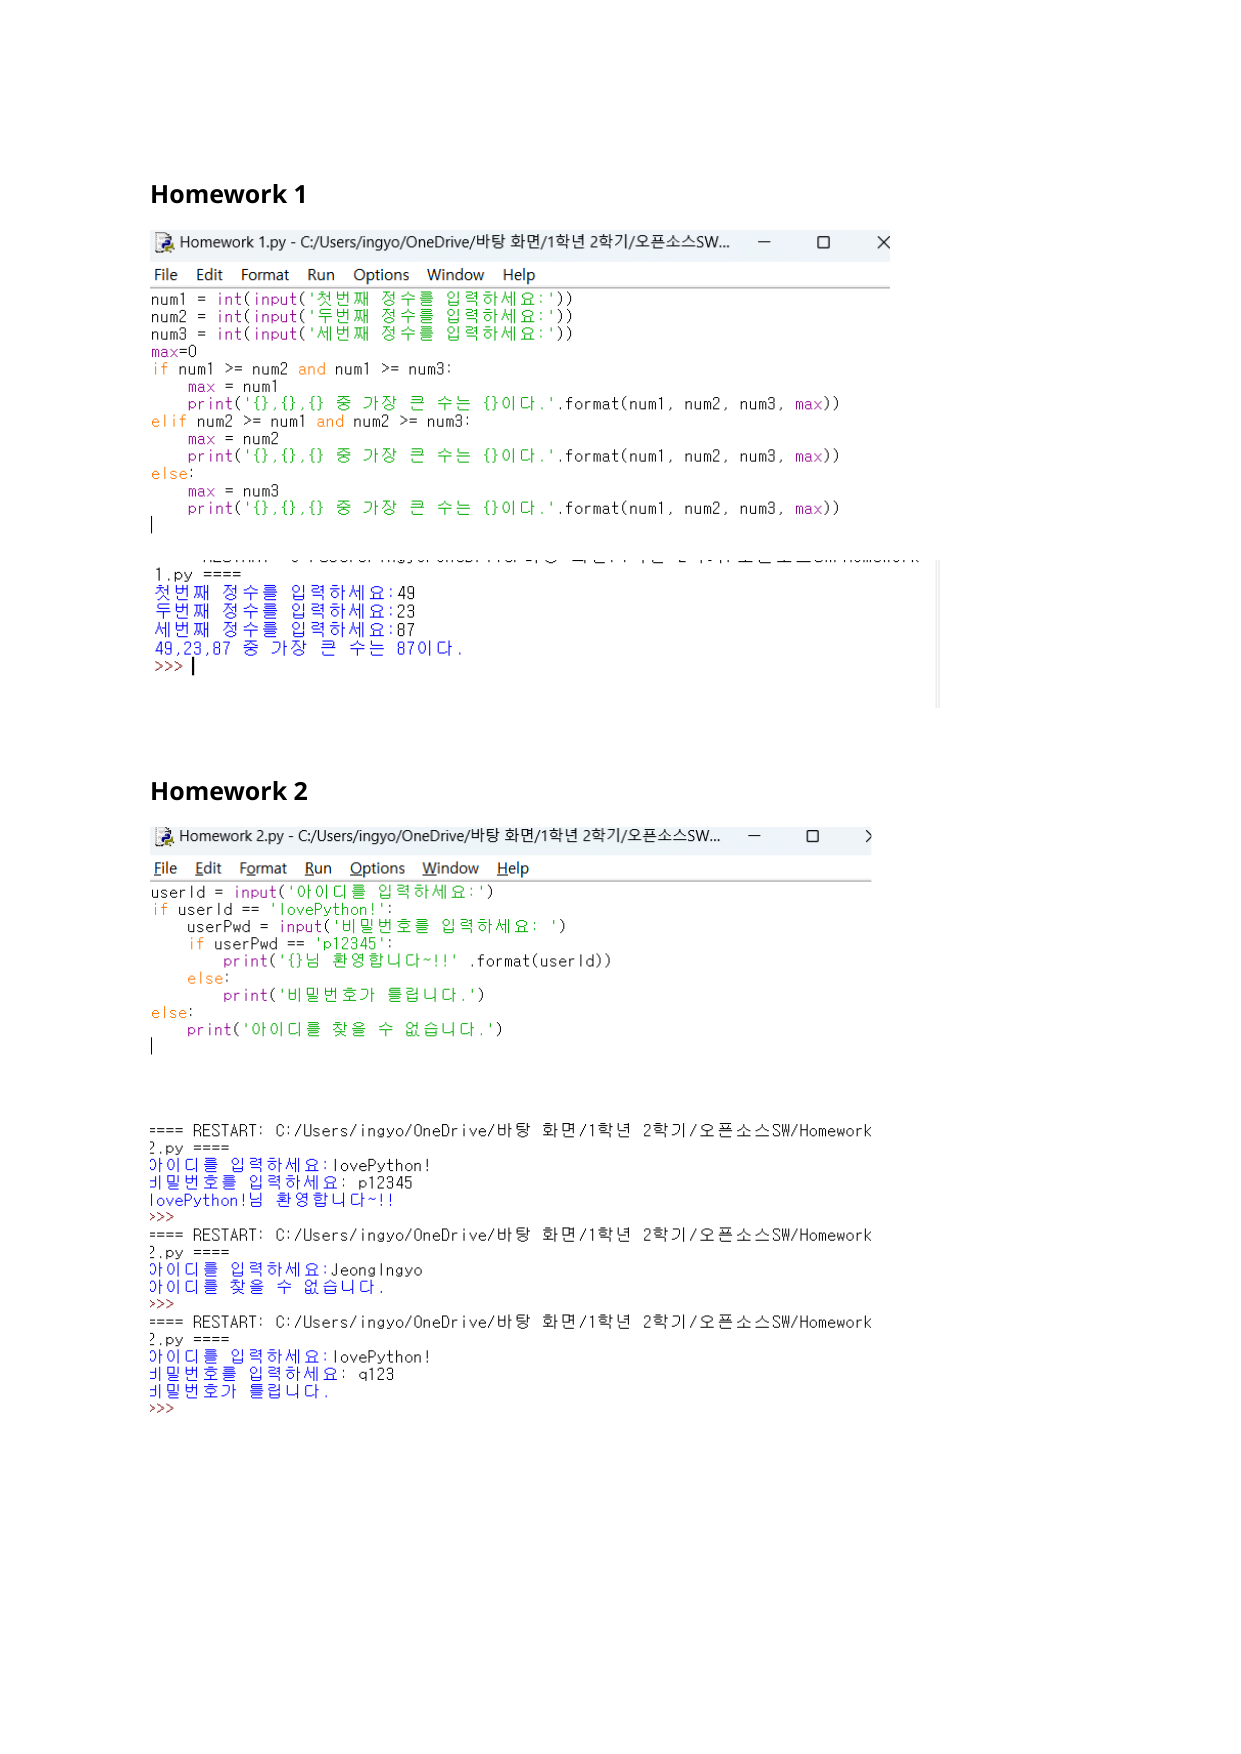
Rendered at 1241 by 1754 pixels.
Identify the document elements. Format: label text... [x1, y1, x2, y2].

picture [150, 1122, 872, 1423]
picture [150, 560, 940, 708]
text Homework 1 [150, 177, 1090, 211]
picture [150, 230, 890, 559]
picture [150, 827, 872, 1104]
text Homework 2 [150, 773, 1090, 808]
